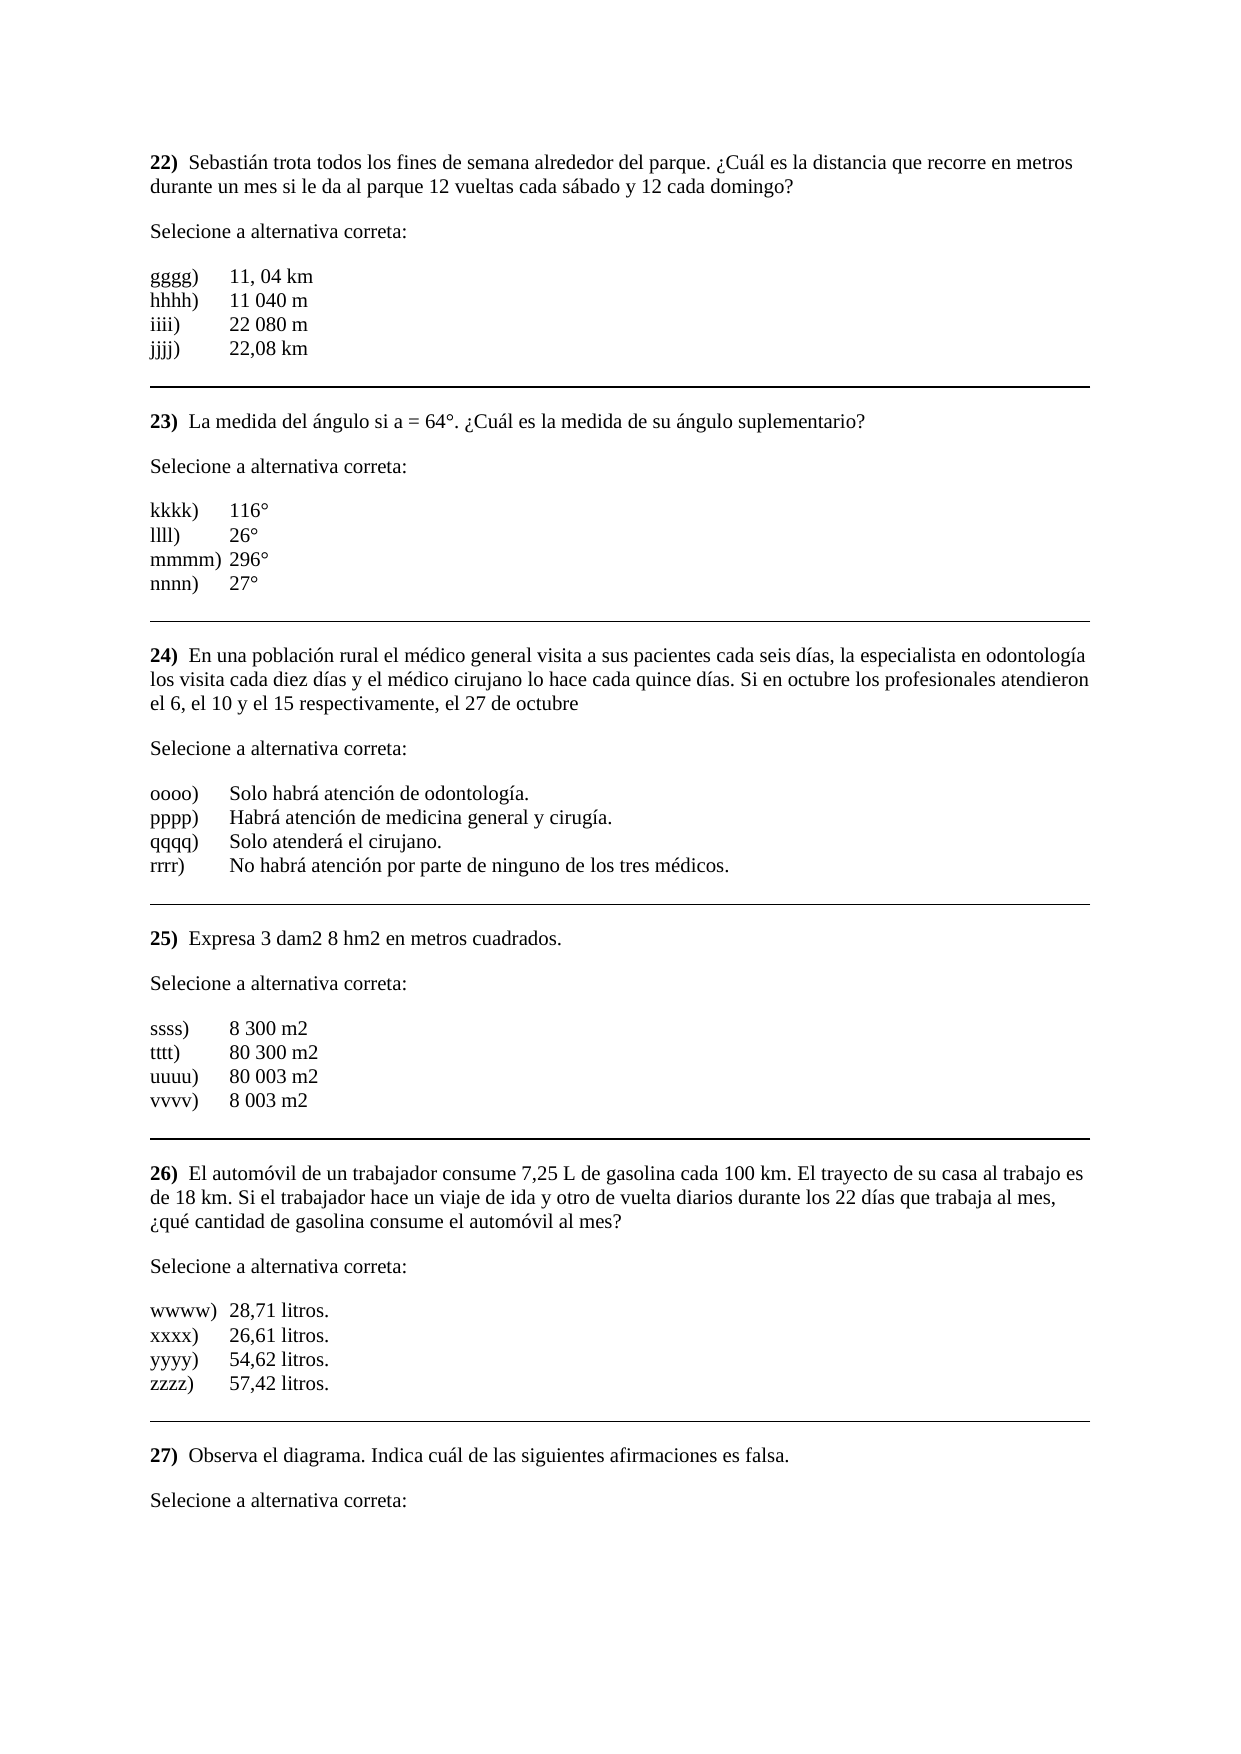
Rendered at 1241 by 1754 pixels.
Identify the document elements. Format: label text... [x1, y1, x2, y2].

text Selecione a alternativa correta: [150, 971, 1090, 995]
text Selecione a alternativa correta: [150, 1253, 1090, 1278]
list 11, 04 km [150, 264, 1090, 288]
list 116° [150, 498, 1090, 522]
text 27) Observa el diagrama. Indica cuál de las siguientes afirmaciones es falsa. [150, 1443, 1090, 1467]
list 26° [150, 522, 1090, 547]
list 27° [150, 571, 1090, 595]
list No habrá atención por parte de ninguno de los tres médicos. [150, 853, 1090, 877]
list 22 080 m [150, 312, 1090, 336]
list Solo habrá atención de odontología. [150, 781, 1090, 805]
list 22,08 km [150, 336, 1090, 360]
list 11 040 m [150, 288, 1090, 312]
list 57,42 litros. [150, 1371, 1090, 1395]
text Selecione a alternativa correta: [150, 453, 1090, 478]
text 26) El automóvil de un trabajador consume 7,25 L de gasolina cada 100 km. El trayecto de su casa al trabajo es de 18 km. Si el trabajador hace un viaje de ida y otro de vuelta diarios durante los 22 días que trabaja al mes, ¿qué cantidad de gasolina consume el automóvil al mes? [150, 1161, 1090, 1233]
list 8 300 m2 [150, 1016, 1090, 1040]
text 25) Expresa 3 dam2 8 hm2 en metros cuadrados. [150, 926, 1090, 950]
list 26,61 litros. [150, 1322, 1090, 1347]
list 54,62 litros. [150, 1347, 1090, 1371]
list 296° [150, 547, 1090, 571]
list Habrá atención de medicina general y cirugía. [150, 805, 1090, 829]
text Selecione a alternativa correta: [150, 1488, 1090, 1512]
list 80 300 m2 [150, 1040, 1090, 1064]
text 23) La medida del ángulo si a = 64°. ¿Cuál es la medida de su ángulo suplementario? [150, 409, 1090, 433]
list 8 003 m2 [150, 1088, 1090, 1112]
text 24) En una población rural el médico general visita a sus pacientes cada seis días, la especialista en odontología los visita cada diez días y el médico cirujano lo hace cada quince días. Si en octubre los profesionales atendieron el 6, el 10 y el 15 respectivamente, el 27 de octubre [150, 643, 1090, 715]
list 80 003 m2 [150, 1064, 1090, 1088]
text Selecione a alternativa correta: [150, 219, 1090, 243]
text 22) Sebastián trota todos los fines de semana alrededor del parque. ¿Cuál es la distancia que recorre en metros durante un mes si le da al parque 12 vueltas cada sábado y 12 cada domingo? [150, 150, 1090, 198]
list Solo atenderá el cirujano. [150, 829, 1090, 853]
text Selecione a alternativa correta: [150, 736, 1090, 760]
list 28,71 litros. [150, 1298, 1090, 1322]
